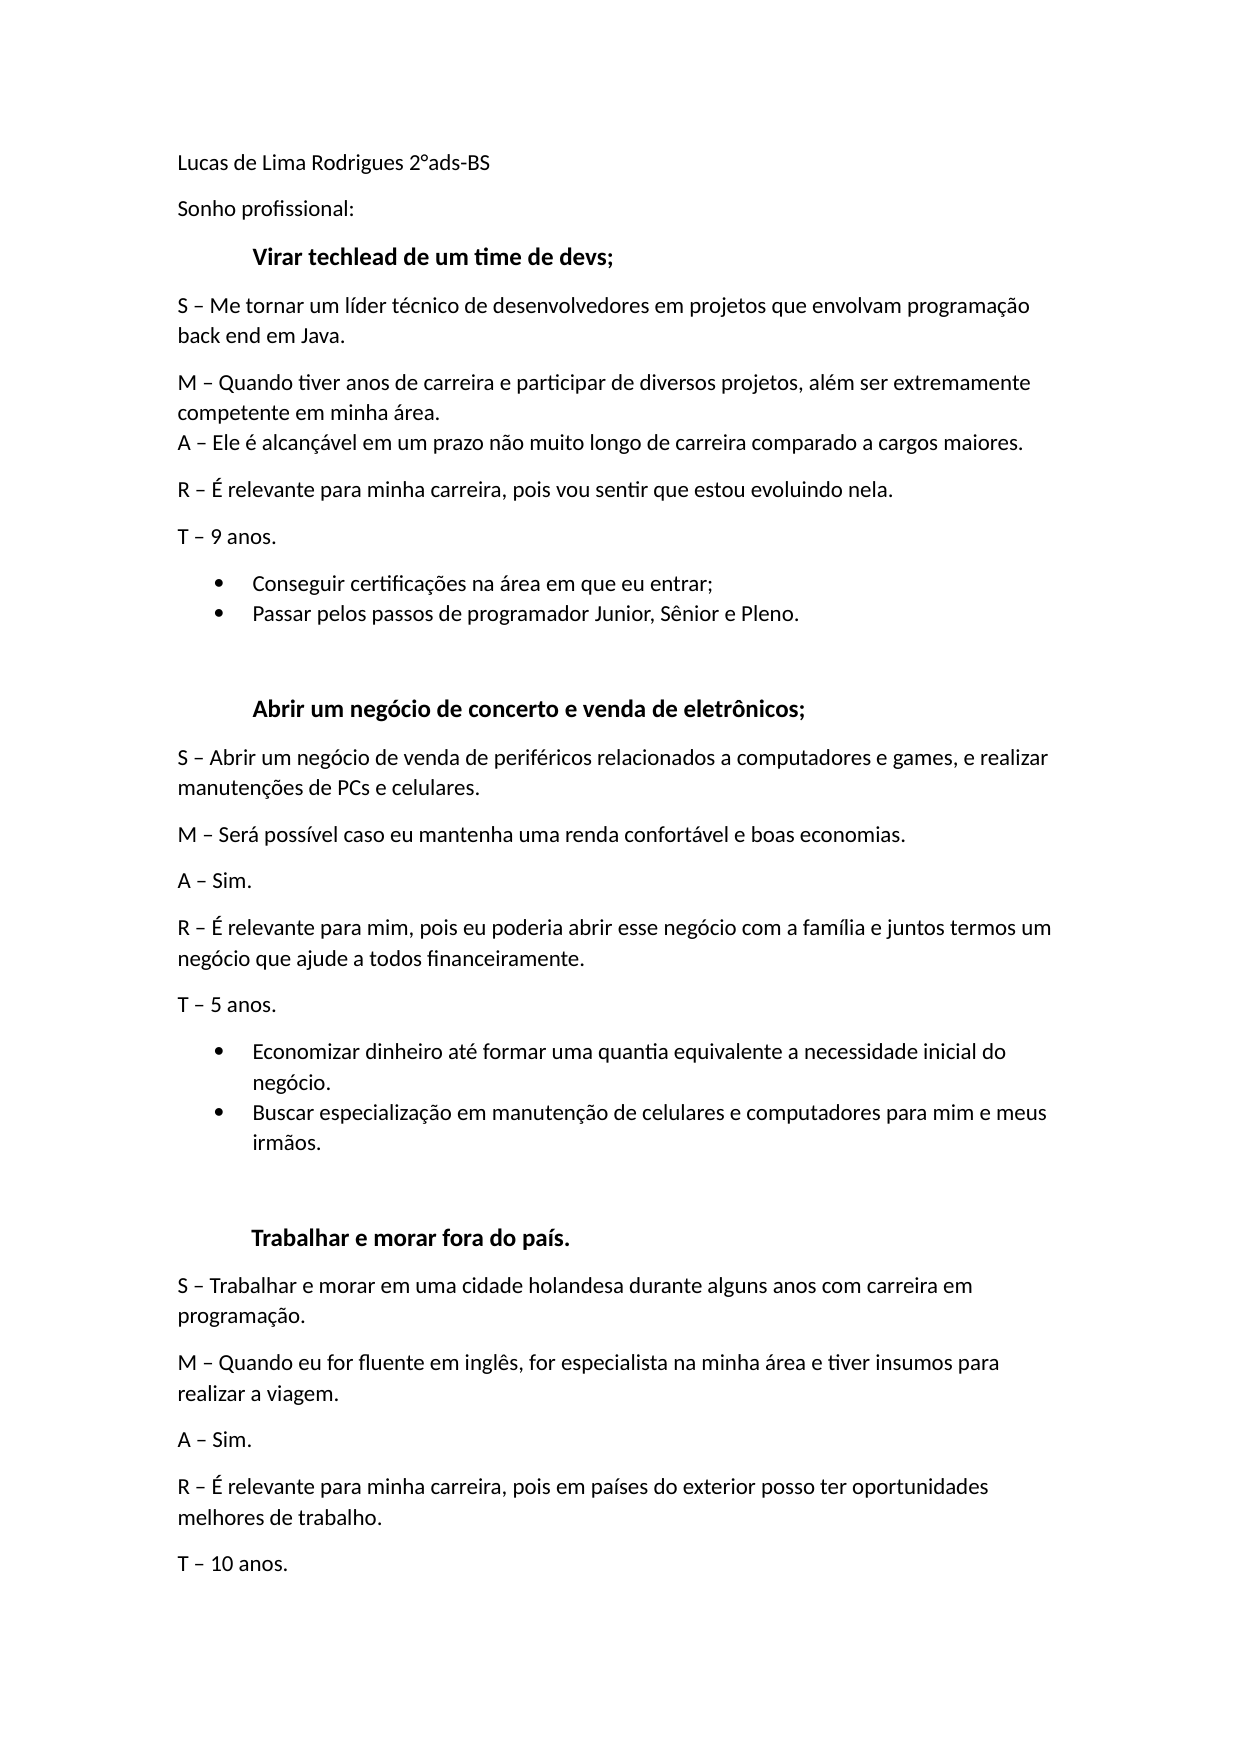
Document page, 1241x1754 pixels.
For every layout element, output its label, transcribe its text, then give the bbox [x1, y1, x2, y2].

text R – É relevante para minha carreira, pois vou sentir que estou evoluindo nela. [177, 475, 1063, 503]
text Trabalhar e morar fora do país. [177, 1222, 1063, 1252]
text T – 9 anos. [177, 522, 1063, 550]
text S – Abrir um negócio de venda de periféricos relacionados a computadores e games, e realizar manutenções de PCs e celulares. [177, 743, 1063, 801]
text T – 10 anos. [177, 1549, 1063, 1577]
text A – Sim. [177, 867, 1063, 894]
text S – Me tornar um líder técnico de desenvolvedores em projetos que envolvam programação back end em Java. [177, 291, 1063, 349]
text Lucas de Lima Rodrigues 2°ads-BS [177, 148, 1063, 176]
text M – Será possível caso eu mantenha uma renda confortável e boas economias. [177, 820, 1063, 848]
text T – 5 anos. [177, 991, 1063, 1018]
text M – Quando eu for fluente em inglês, for especialista na minha área e tiver insumos para realizar a viagem. [177, 1348, 1063, 1407]
text A – Sim. [177, 1426, 1063, 1453]
list Virar techlead de um time de devs; [252, 241, 1063, 272]
text M – Quando tiver anos de carreira e participar de diversos projetos, além ser extremamente competente em minha área. A – Ele é alcançável em um prazo não muito longo de carreira comparado a cargos maiores. [177, 368, 1063, 456]
text Sonho profissional: [177, 194, 1063, 222]
list Economizar dinheiro até formar uma quantia equivalente a necessidade inicial do negócio. [215, 1037, 1063, 1096]
list Conseguir certificações na área em que eu entrar; [215, 569, 1063, 597]
list Passar pelos passos de programador Junior, Sênior e Pleno. [215, 599, 1063, 627]
text S – Trabalhar e morar em uma cidade holandesa durante alguns anos com carreira em programação. [177, 1271, 1063, 1329]
list Buscar especialização em manutenção de celulares e computadores para mim e meus irmãos. [215, 1098, 1063, 1156]
text R – É relevante para mim, pois eu poderia abrir esse negócio com a família e juntos termos um negócio que ajude a todos financeiramente. [177, 913, 1063, 972]
text R – É relevante para minha carreira, pois em países do exterior posso ter oportunidades melhores de trabalho. [177, 1472, 1063, 1531]
list Abrir um negócio de concerto e venda de eletrônicos; [252, 693, 1063, 723]
